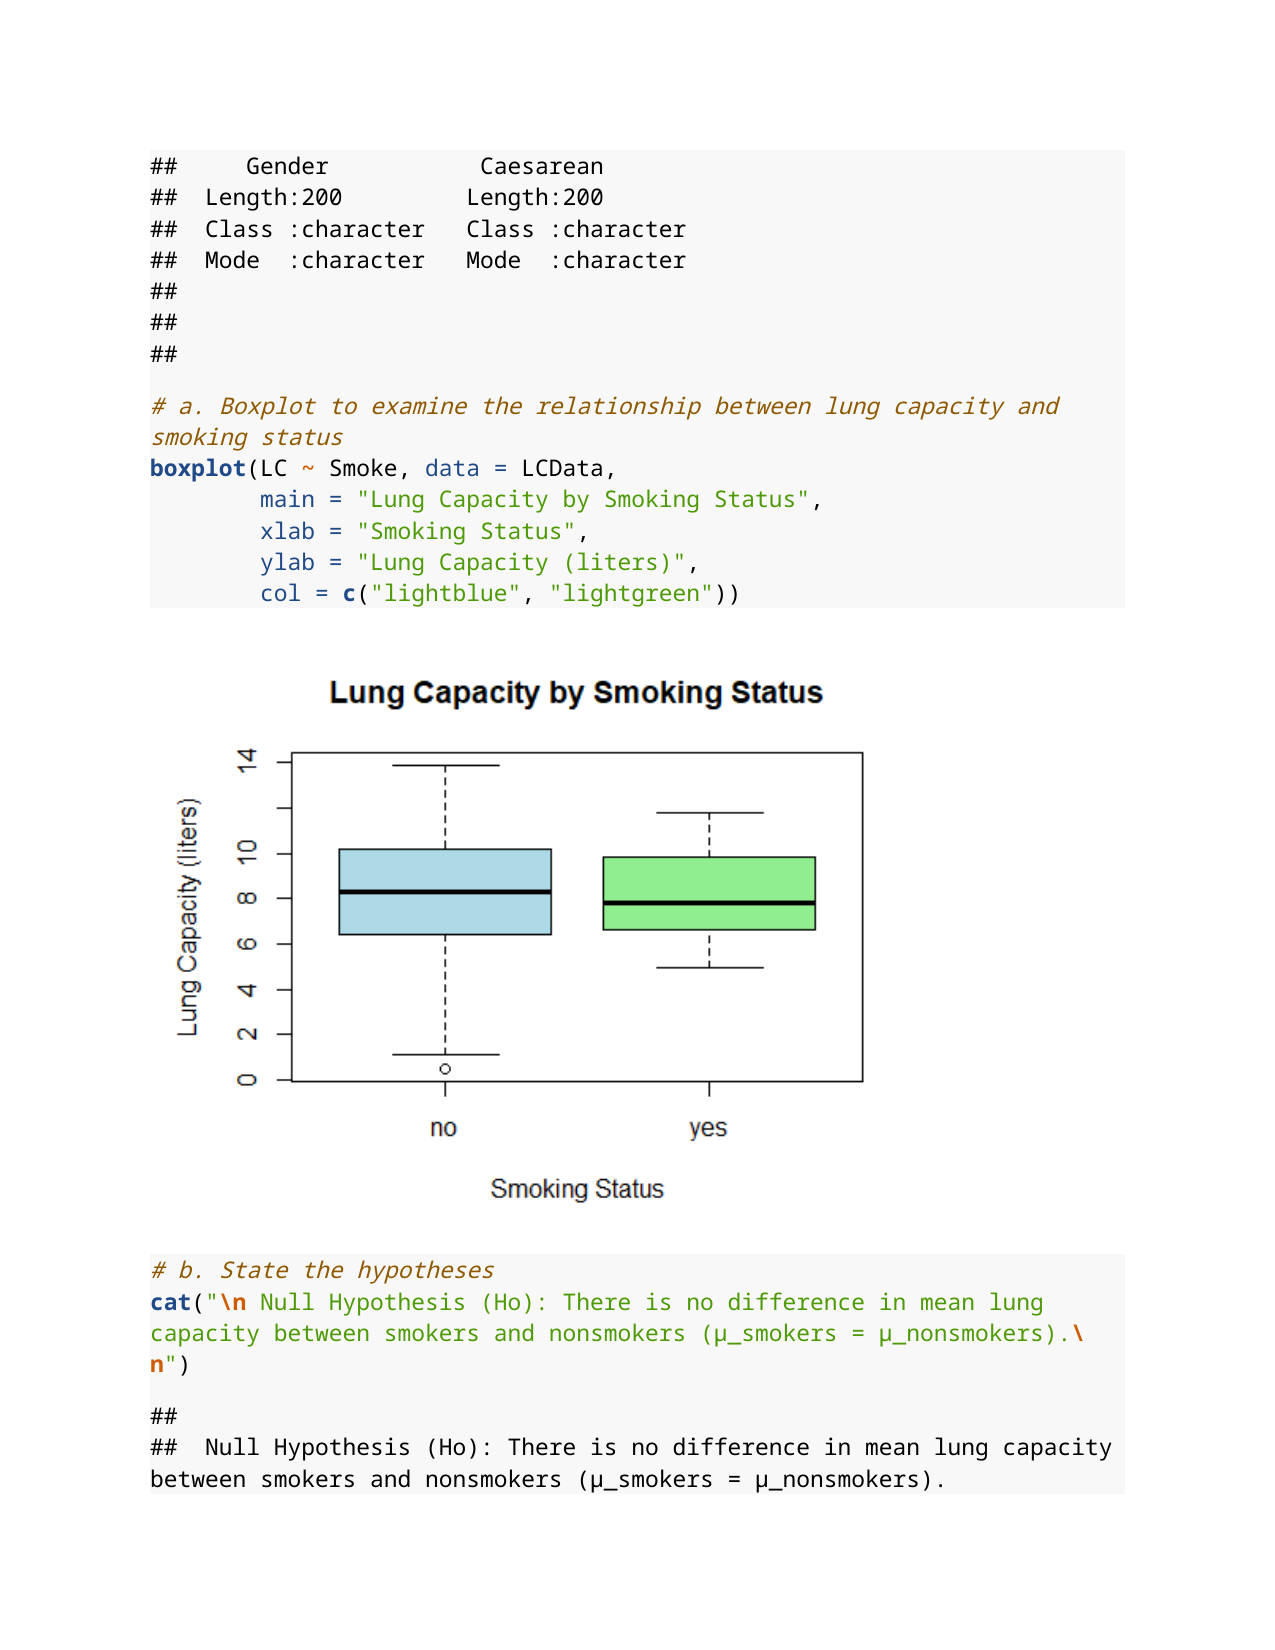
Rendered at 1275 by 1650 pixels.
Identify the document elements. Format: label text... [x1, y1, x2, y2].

text # a. Boxplot to examine the relationship between lung capacity and smoking status boxplot(LC ~ Smoke, data = LCData, main = "Lung Capacity by Smoking Status", xlab = "Smoking Status", ylab = "Lung Capacity (liters)", col = c("lightblue", "lightgreen")) [150, 389, 1125, 608]
text # b. State the hypotheses cat("\n Null Hypothesis (Ho): There is no difference in mean lung capacity between smokers and nonsmokers (μ_smokers = μ_nonsmokers).\n") [191, 1254, 1125, 1379]
picture [168, 629, 927, 1236]
text ## ## Null Hypothesis (Ho): There is no difference in mean lung capacity between smokers and nonsmokers (μ_smokers = μ_nonsmokers). [150, 1400, 1125, 1494]
